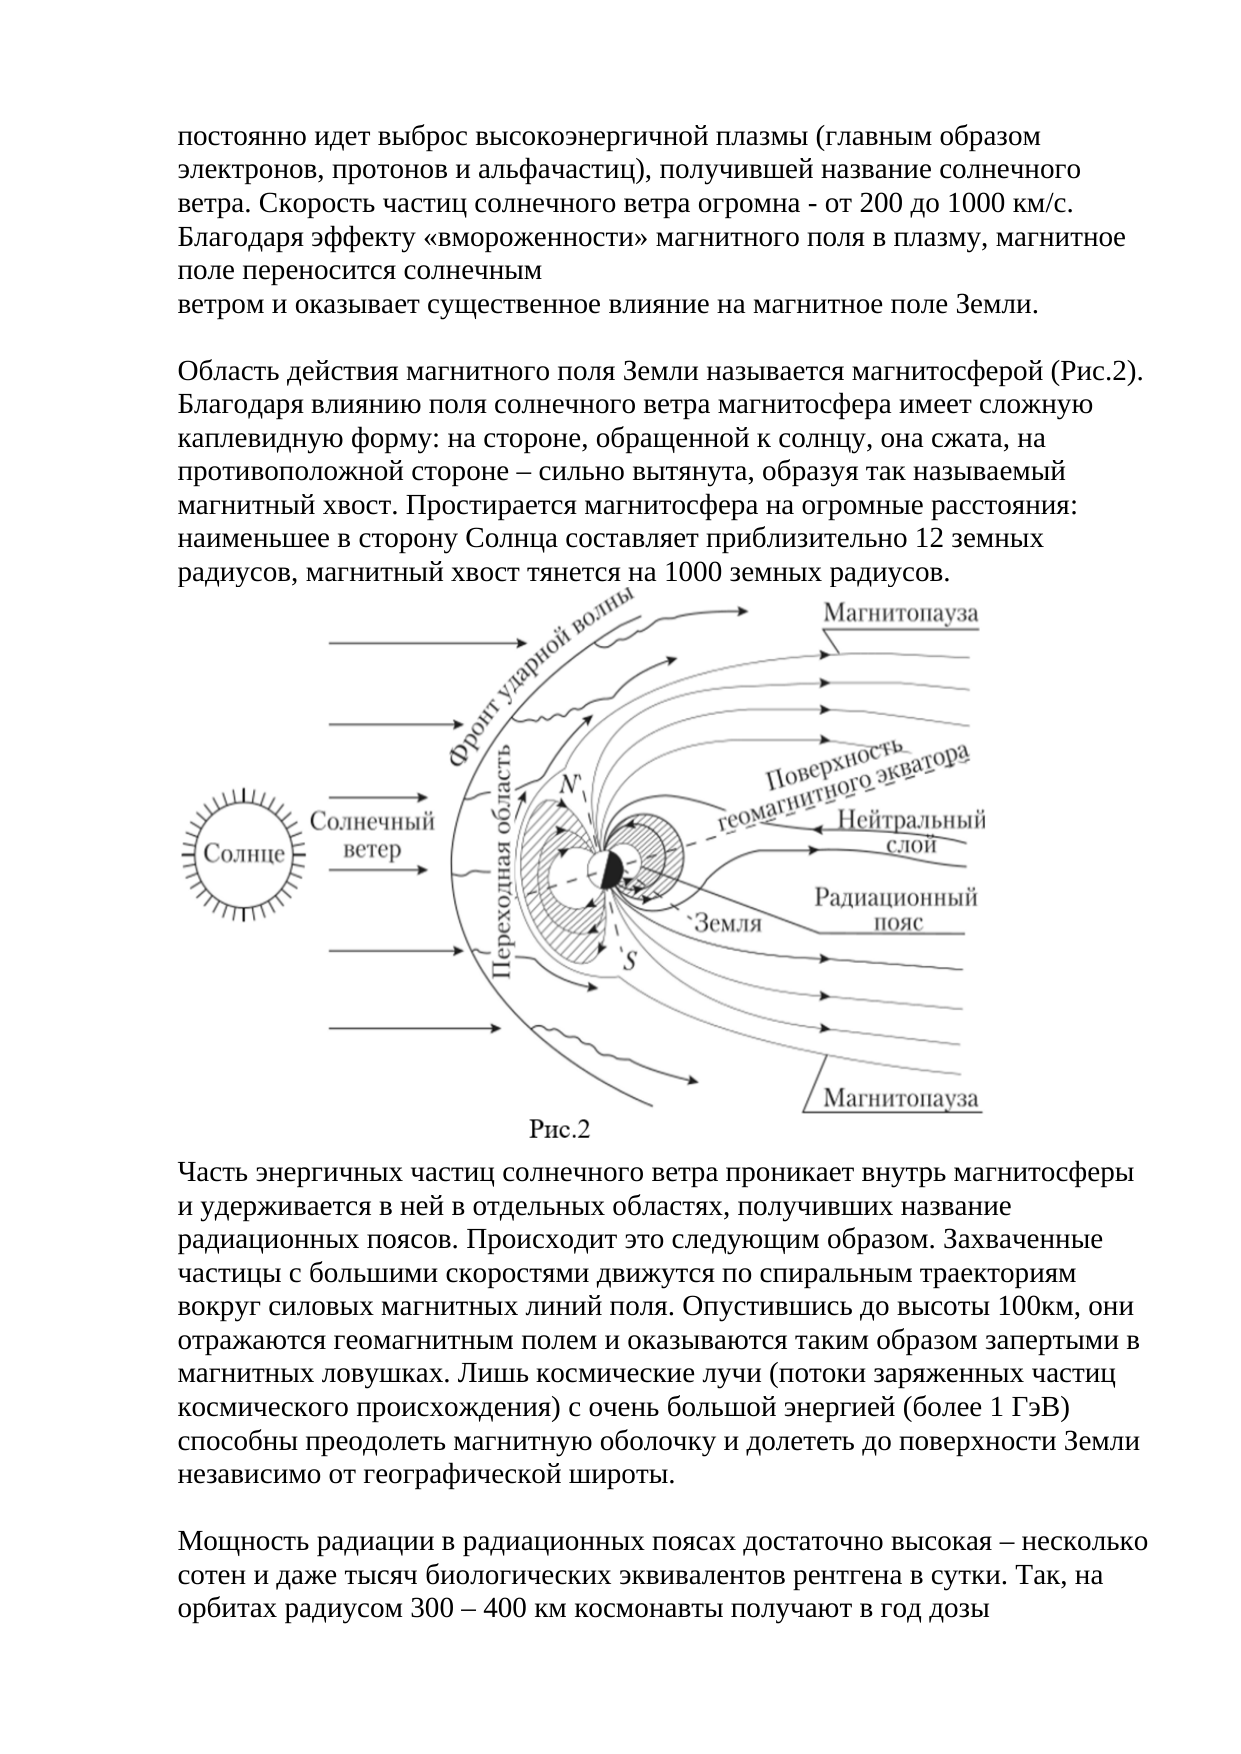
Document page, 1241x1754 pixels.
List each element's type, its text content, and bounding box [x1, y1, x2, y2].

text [177, 118, 1152, 286]
picture [177, 587, 986, 1155]
text Часть энергичных частиц солнечного ветра проникает внутрь магнитосферы и удерживается в ней в отдельных областях, получивших название радиационных поясов. Происходит это следующим образом. Захваченные частицы с большими скоростями движутся по спиральным траекториям вокруг силовых магнитных линий поля. Опустившись до высоты 100км, они отражаются геомагнитным полем и оказываются таким образом запертыми в магнитных ловушках. Лишь космические лучи (потоки заряженных частиц космического происхождения) с очень большой энергией (более 1 ГэВ) способны преодолеть магнитную оболочку и долететь до поверхности Земли независимо от географической широты. [177, 1154, 1152, 1490]
text ветром и оказывает существенное влияние на магнитное поле Земли. [177, 286, 1152, 319]
text Область действия магнитного поля Земли называется магнитосферой (Рис.2). Благодаря влиянию поля солнечного ветра магнитосфера имеет сложную каплевидную форму: на стороне, обращенной к солнцу, она сжата, на противоположной стороне – сильно вытянута, образуя так называемый магнитный хвост. Простирается магнитосфера на огромные расстояния: наименьшее в сторону Солнца составляет приблизительно 12 земных радиусов, магнитный хвост тянется на 1000 земных радиусов. [177, 353, 1152, 588]
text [177, 1523, 1152, 1624]
